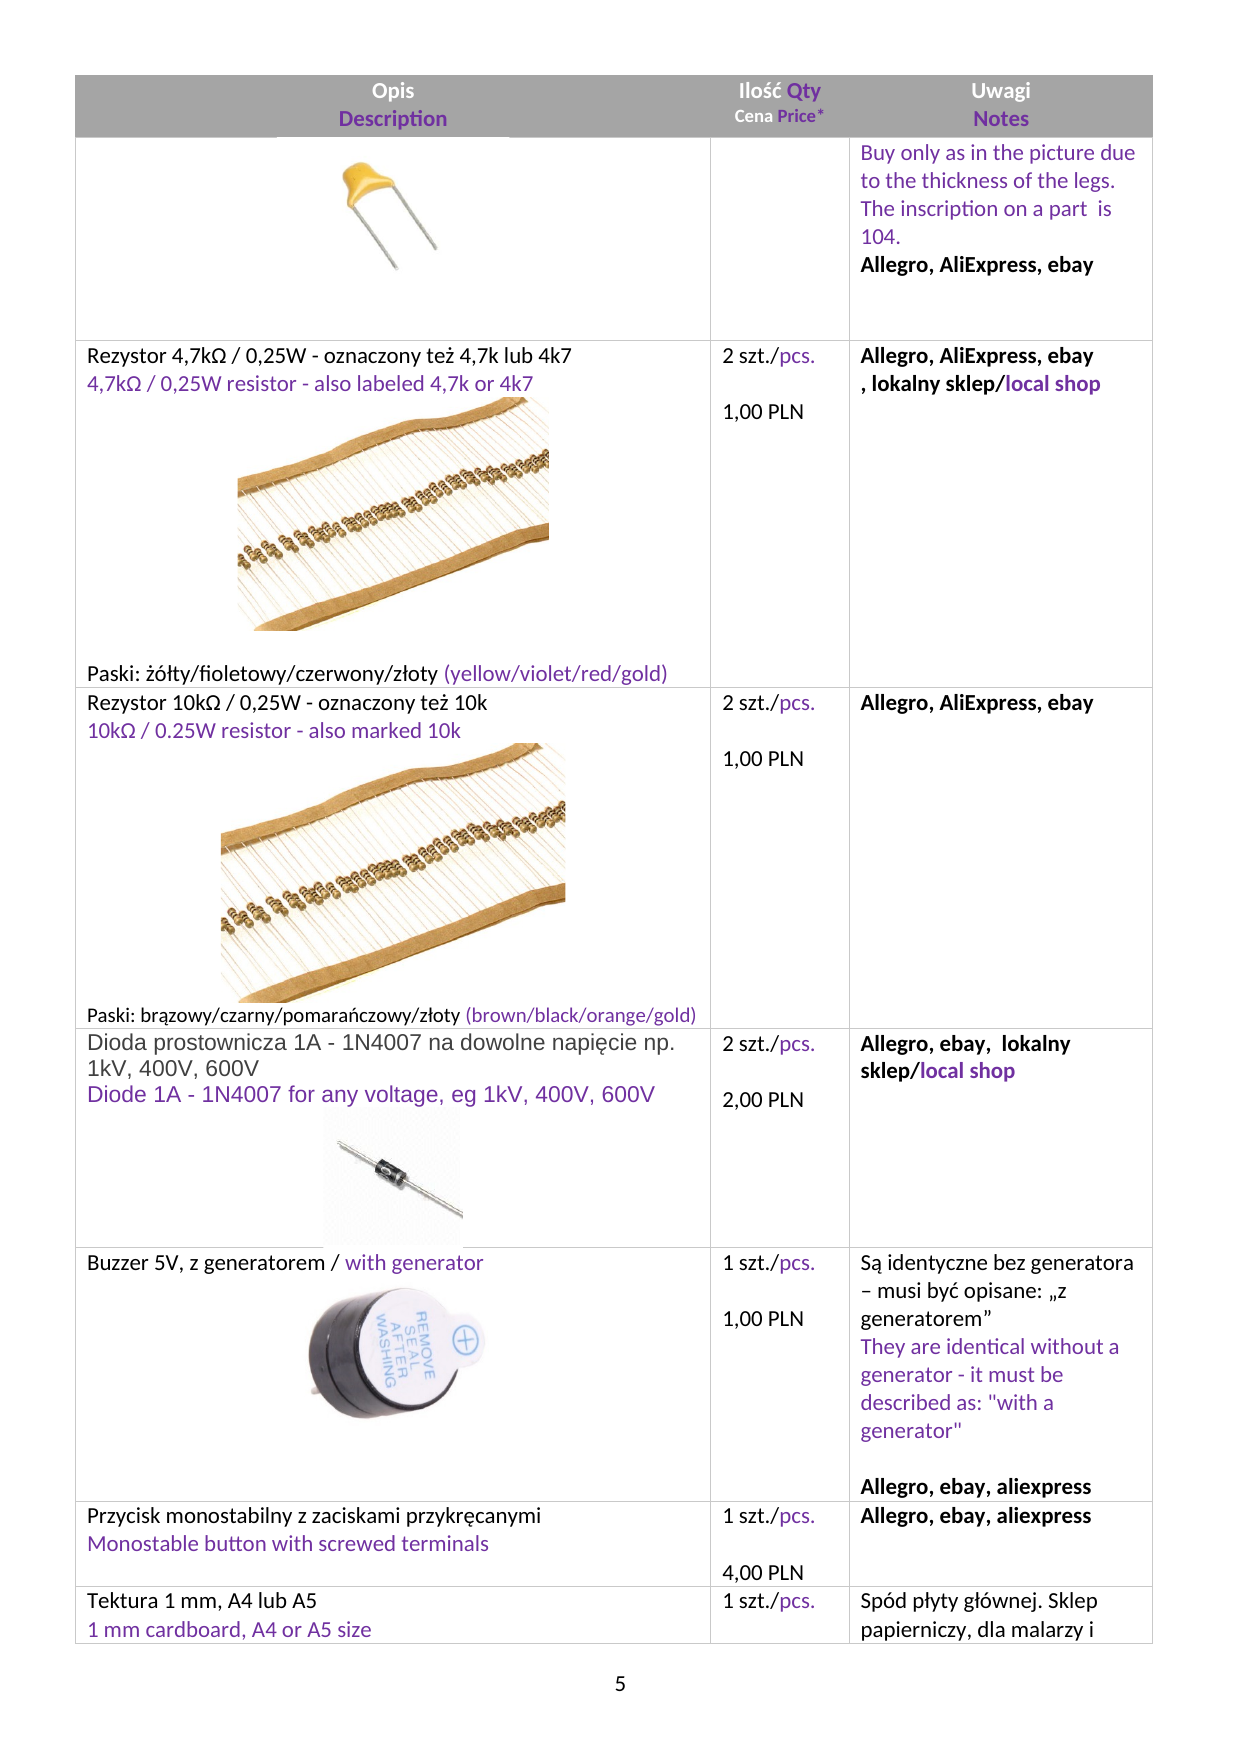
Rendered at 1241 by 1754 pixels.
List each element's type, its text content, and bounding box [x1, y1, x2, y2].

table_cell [850, 1587, 1152, 1643]
table_cell Allegro, AliExpress, ebay [850, 688, 1152, 1028]
table_cell Przycisk monostabilny z zaciskami przykręcanymi Monostable button with screwed terminals [76, 1502, 710, 1586]
table_cell 2 szt./pcs. 1,00 PLN [711, 688, 849, 1028]
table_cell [711, 138, 849, 340]
picture [323, 1107, 463, 1248]
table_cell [711, 1587, 849, 1643]
table_cell Dioda prostownicza 1A - 1N4007 na dowolne napięcie np. 1kV, 400V, 600V Diode 1A - 1N4007 for any voltage, eg 1kV, 400V, 600V [259, 1029, 710, 1247]
table_cell Buzzer 5V, z generatorem / with generator [76, 1248, 710, 1501]
table_cell 1 szt./pcs. 4,00 PLN [711, 1502, 849, 1586]
picture [294, 1276, 492, 1426]
picture [276, 137, 510, 313]
table_cell 2 szt./pcs. 2,00 PLN [711, 1029, 849, 1247]
picture [220, 743, 566, 1003]
table_cell 2 szt./pcs. 1,00 PLN [711, 341, 849, 687]
table_cell Allegro, AliExpress, ebay , lokalny sklep/local shop [850, 341, 1152, 687]
table_cell Dioda prostownicza 1A - 1N4007 na dowolne napięcie np. 1kV, 400V, 600V Diode 1A - 1N4007 for any voltage, eg 1kV, 400V, 600V [76, 1029, 323, 1247]
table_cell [850, 138, 1152, 340]
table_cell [76, 138, 710, 340]
table_cell Allegro, ebay, aliexpress [850, 1502, 1152, 1586]
table_cell Są identyczne bez generatora – musi być opisane: „z generatorem” They are identical without a generator - it must be described as: "with a generator" Allegro, ebay, aliexpress [850, 1248, 1152, 1501]
table_header Uwagi Notes [850, 76, 1152, 137]
table_cell Rezystor 10kΩ / 0,25W - oznaczony też 10k 10kΩ / 0.25W resistor - also marked 10k Paski: brązowy/czarny/pomarańczowy/złoty (brown/black/orange/gold) [76, 688, 710, 1028]
table_cell Allegro, ebay, lokalny sklep/local shop [850, 1029, 1152, 1247]
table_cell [76, 1587, 710, 1643]
picture [237, 397, 549, 631]
table_cell 1 szt./pcs. 1,00 PLN [711, 1248, 849, 1501]
table_header Opis Description [76, 76, 710, 137]
table_cell Rezystor 4,7kΩ / 0,25W - oznaczony też 4,7k lub 4k7 4,7kΩ / 0,25W resistor - also labeled 4,7k or 4k7 Paski: żółty/fioletowy/czerwony/złoty (yellow/violet/red/gold) [76, 341, 710, 687]
table_header Ilość Qty Cena Price* [711, 76, 849, 137]
